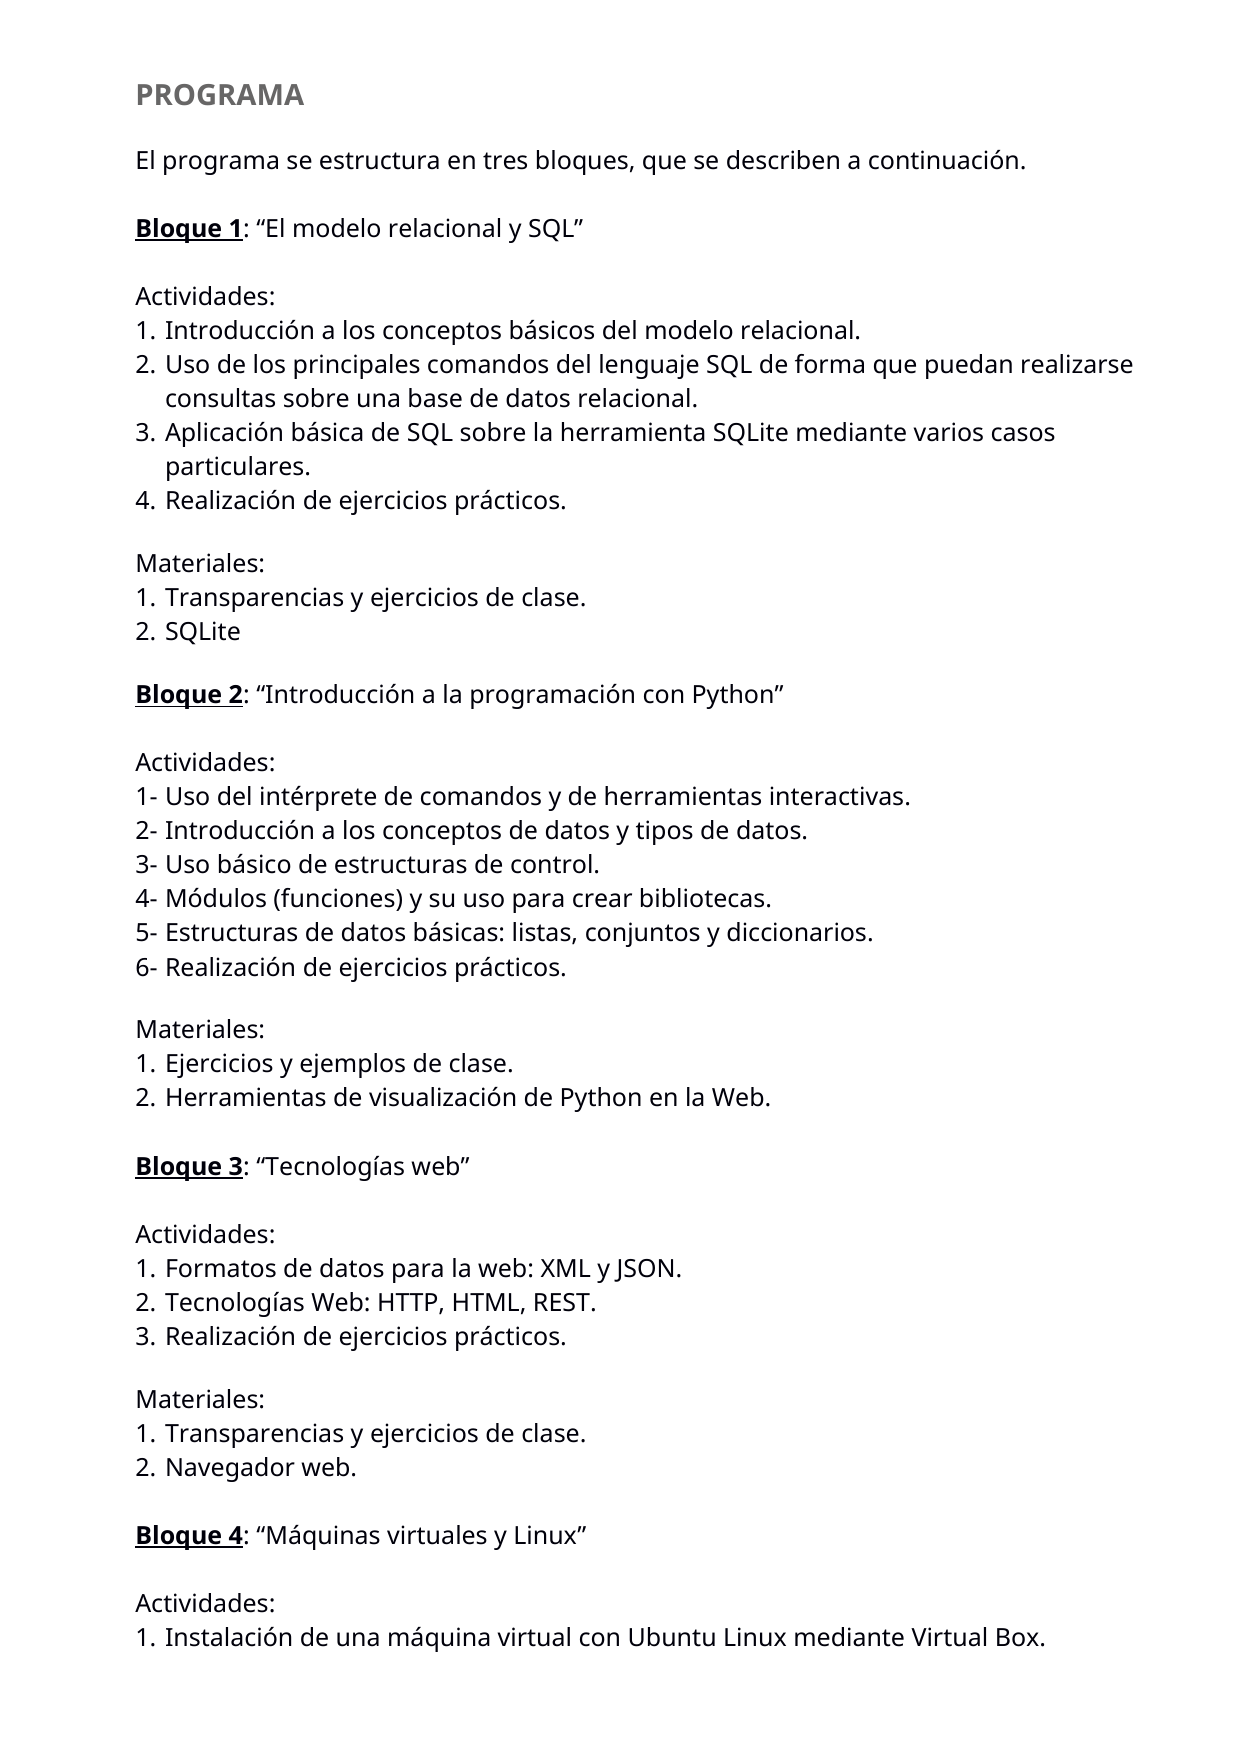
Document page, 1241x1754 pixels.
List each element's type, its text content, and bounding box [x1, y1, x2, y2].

text Actividades: [135, 745, 1144, 779]
text Actividades: [135, 1216, 1144, 1250]
list SQLite [135, 614, 1144, 648]
text Bloque 3: “Tecnologías web” [135, 1148, 1144, 1182]
list Aplicación básica de SQL sobre la herramienta SQLite mediante varios casos particulares. [135, 415, 1144, 483]
list Realización de ejercicios prácticos. [135, 1318, 1144, 1353]
list Navegador web. [135, 1449, 1144, 1483]
text Bloque 1: “El modelo relacional y SQL” [135, 210, 1144, 244]
text 3- Uso básico de estructuras de control. [135, 847, 1144, 881]
text 6- Realización de ejercicios prácticos. [135, 949, 1144, 983]
text El programa se estructura en tres bloques, que se describen a continuación. [135, 142, 1144, 176]
text Actividades: [135, 278, 1144, 313]
text 5- Estructuras de datos básicas: listas, conjuntos y diccionarios. [135, 915, 1144, 949]
list Realización de ejercicios prácticos. [135, 483, 1144, 517]
list Transparencias y ejercicios de clase. [135, 580, 1144, 614]
list Tecnologías Web: HTTP, HTML, REST. [135, 1284, 1144, 1318]
list Herramientas de visualización de Python en la Web. [135, 1080, 1144, 1114]
text Materiales: [135, 546, 1144, 580]
list Introducción a los conceptos básicos del modelo relacional. [135, 313, 1144, 347]
text Materiales: [135, 1381, 1144, 1415]
text Actividades: [135, 1586, 1144, 1620]
subtitle PROGRAMA [135, 74, 1144, 113]
list Ejercicios y ejemplos de clase. [135, 1046, 1144, 1080]
text Materiales: [135, 1012, 1144, 1046]
list Formatos de datos para la web: XML y JSON. [135, 1250, 1144, 1284]
text 4- Módulos (funciones) y su uso para crear bibliotecas. [135, 881, 1144, 915]
list Instalación de una máquina virtual con Ubuntu Linux mediante Virtual Box. [135, 1620, 1144, 1654]
list Transparencias y ejercicios de clase. [135, 1415, 1144, 1449]
text Bloque 2: “Introducción a la programación con Python” [135, 677, 1144, 711]
list Uso de los principales comandos del lenguaje SQL de forma que puedan realizarse consultas sobre una base de datos relacional. [135, 347, 1144, 415]
text Bloque 4: “Máquinas virtuales y Linux” [135, 1518, 1144, 1552]
text 2- Introducción a los conceptos de datos y tipos de datos. [135, 813, 1144, 847]
text 1- Uso del intérprete de comandos y de herramientas interactivas. [135, 779, 1144, 813]
